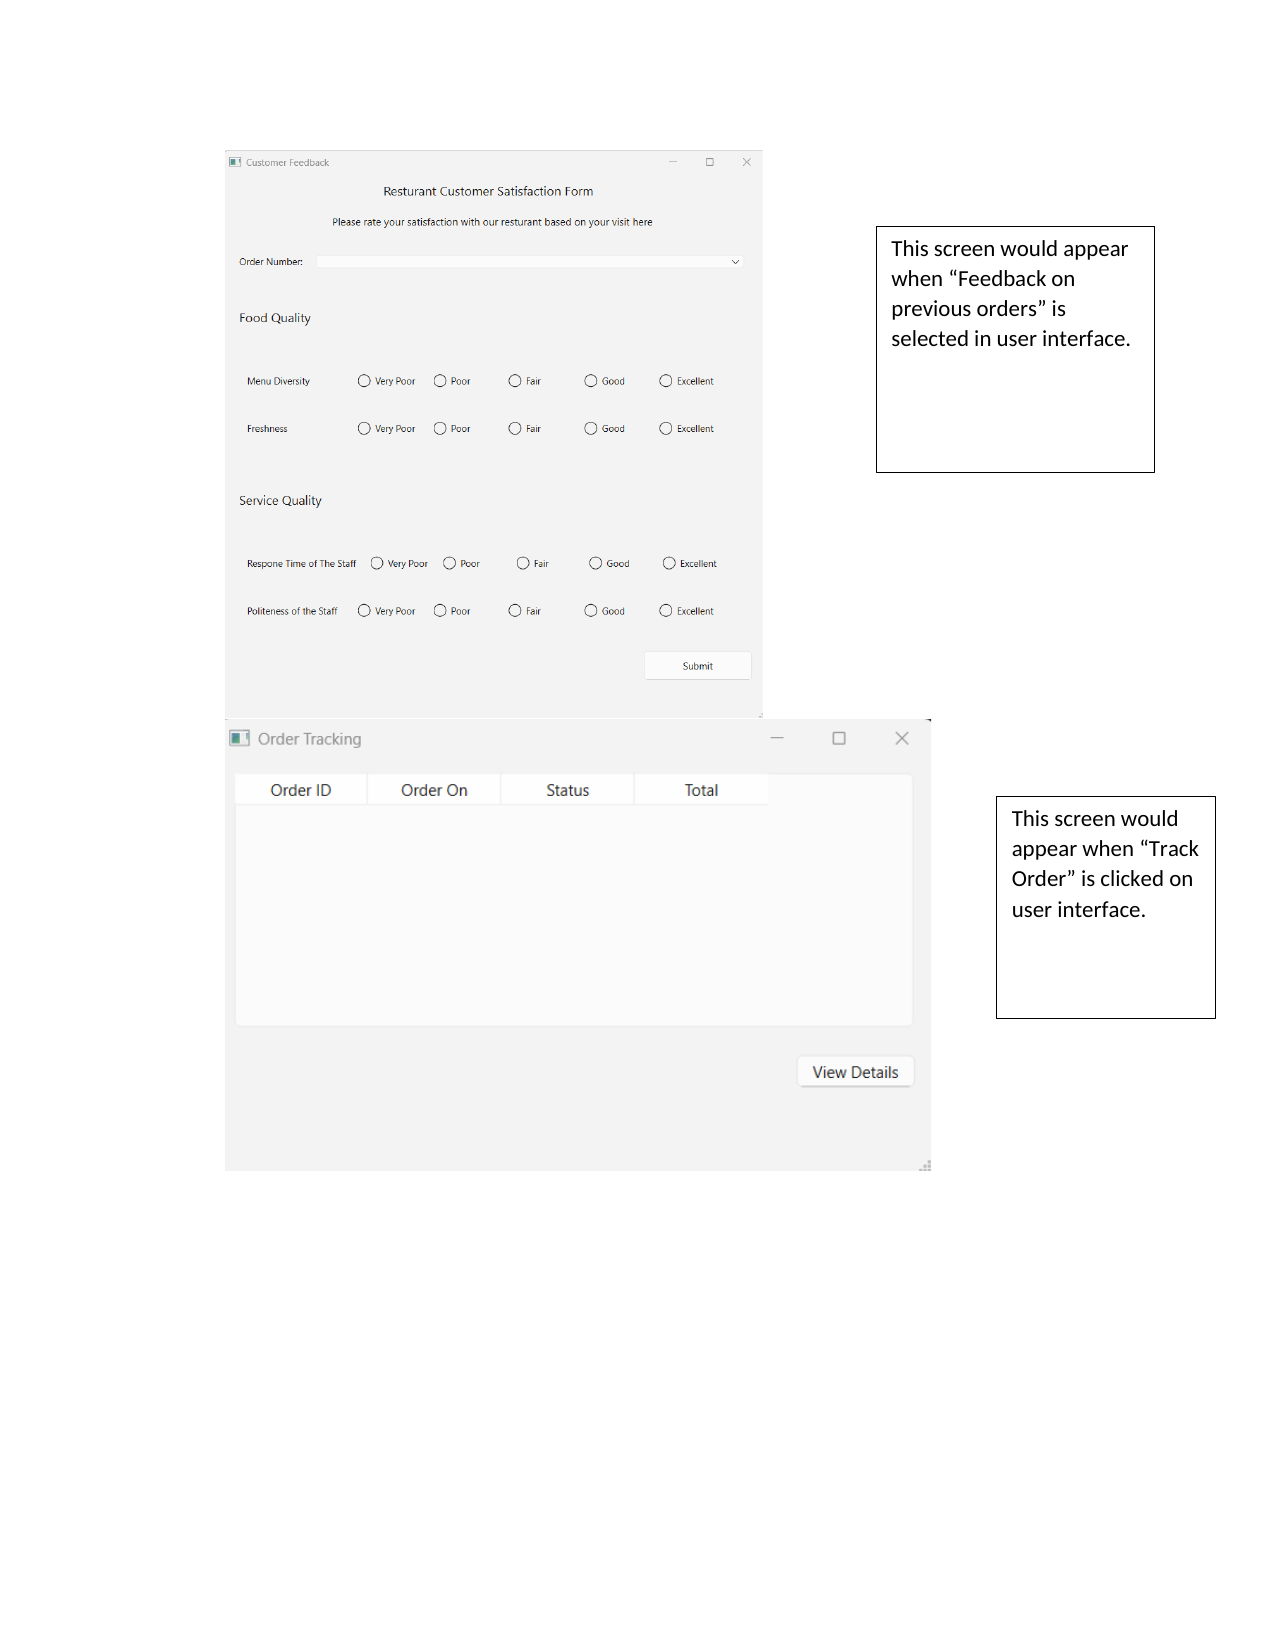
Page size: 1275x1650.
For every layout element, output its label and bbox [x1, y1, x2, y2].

picture [225, 150, 763, 718]
picture [225, 719, 932, 1171]
